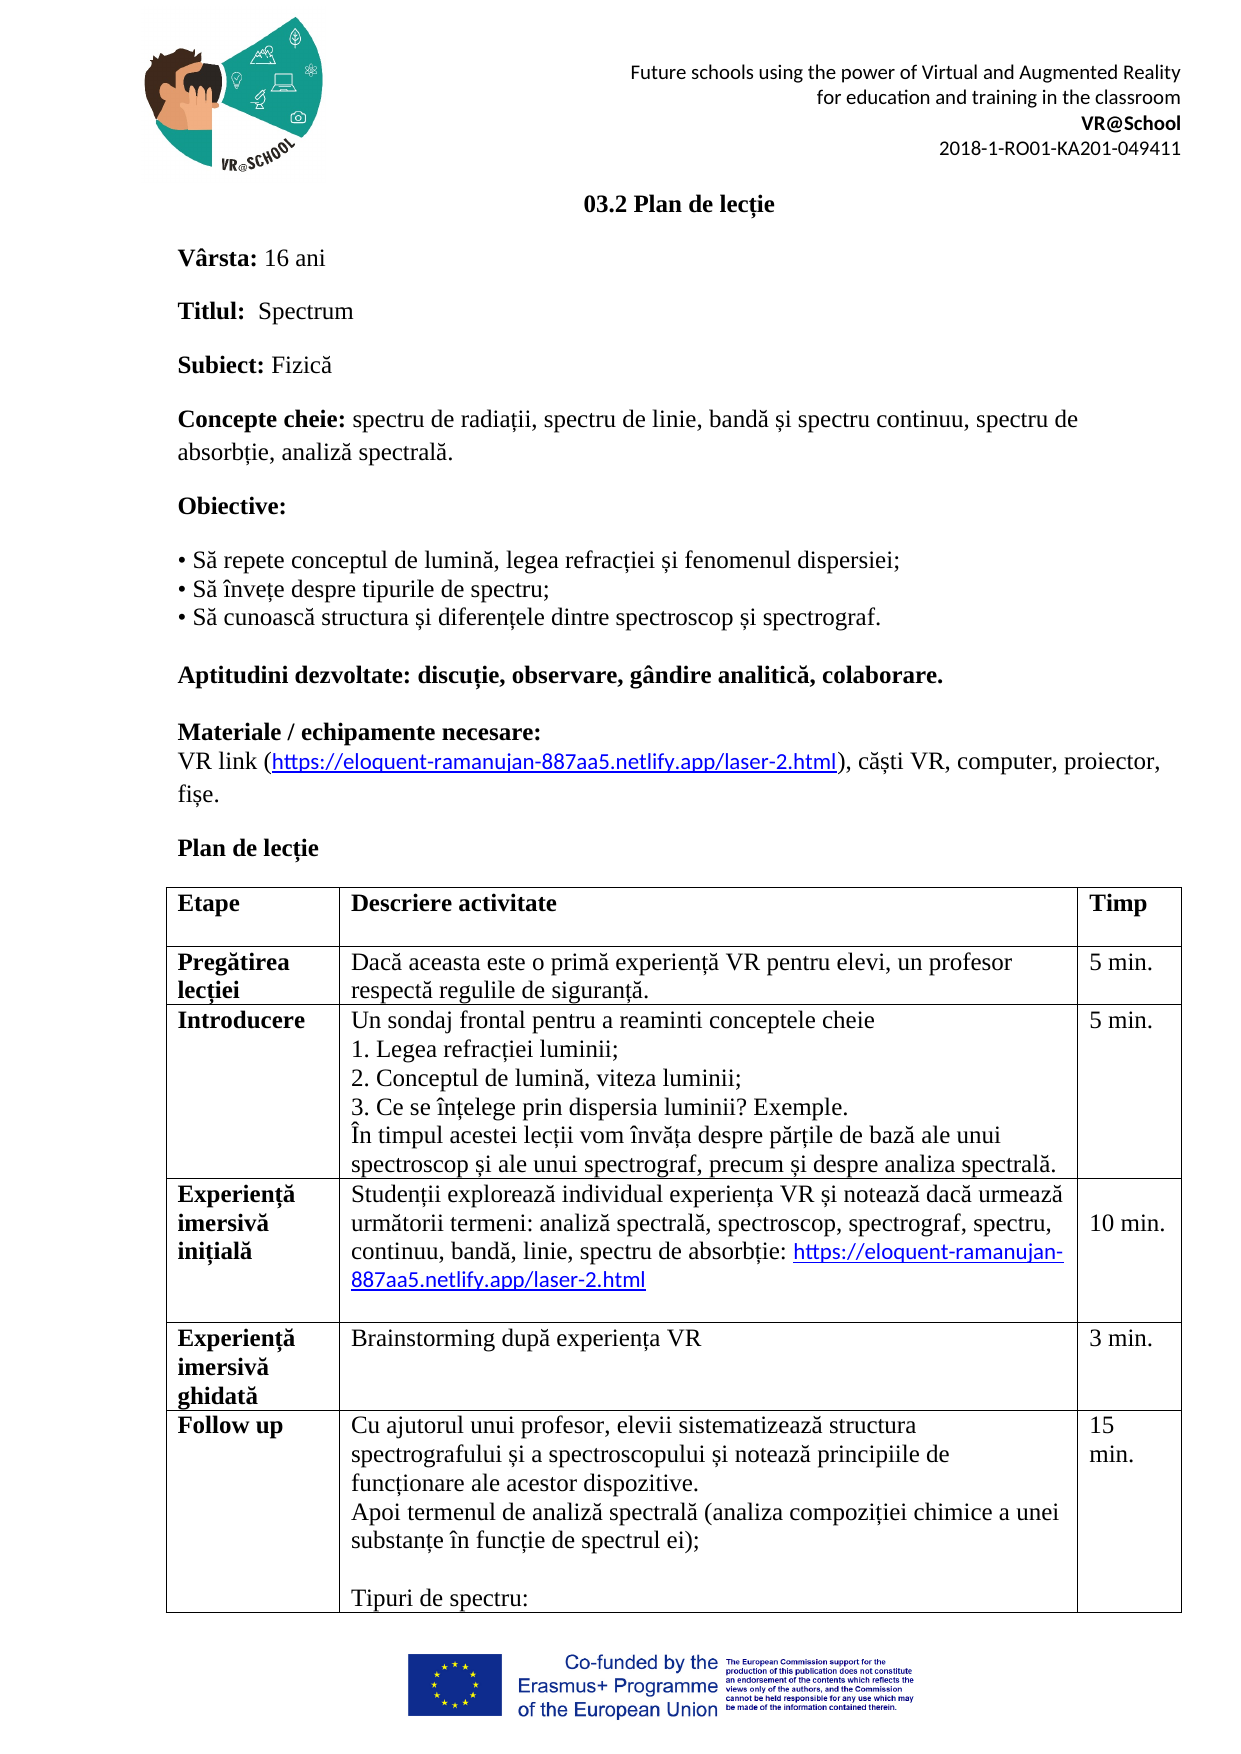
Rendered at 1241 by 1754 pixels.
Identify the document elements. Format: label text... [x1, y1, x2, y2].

table_cell Brainstorming după experiența VR [340, 1323, 1077, 1409]
table_header Timp [1078, 888, 1181, 946]
text • Să învețe despre tipurile de spectru; [177, 574, 1181, 602]
text VR link (https://eloquent-ramanujan-887aa5.netlify.app/laser-2.html), căști VR, computer, proiector, fișe. [177, 746, 1181, 808]
picture [404, 1638, 920, 1721]
text Subiect: Fizică [177, 350, 1181, 379]
table_header Etape [167, 888, 339, 946]
table_cell 5 min. [1078, 1005, 1181, 1178]
table_cell 3 min. [1078, 1323, 1181, 1409]
text Titlul: Spectrum [177, 296, 1181, 325]
table_cell Studenții explorează individual experiența VR și notează dacă urmează următorii termeni: analiză spectrală, spectroscop, spectrograf, spectru, continuu, bandă, linie, spectru de absorbție: https://eloquent-ramanujan-887aa5.netlify.app/laser-2.html [340, 1179, 1077, 1322]
text Aptitudini dezvoltate: discuție, observare, gândire analitică, colaborare. [177, 660, 1181, 689]
table_cell Pregătirea lecției [167, 947, 339, 1004]
text Obiective: [177, 491, 1181, 520]
table_cell Experiență imersivă ghidată [167, 1323, 339, 1409]
text Plan de lecție [177, 833, 1181, 862]
table_header Descriere activitate [340, 888, 1077, 946]
table_cell Dacă aceasta este o primă experiență VR pentru elevi, un profesor respectă regulile de siguranță. [340, 947, 1077, 1004]
text 03.2 Plan de lecție [177, 189, 1181, 217]
table_cell 5 min. [1078, 947, 1181, 1004]
table_cell 10 min. [1078, 1179, 1181, 1322]
text Concepte cheie: spectru de radiații, spectru de linie, bandă și spectru continuu, spectru de absorbție, analiză spectrală. [177, 404, 1181, 466]
text • Să repete conceptul de lumină, legea refracției și fenomenul dispersiei; [177, 545, 1181, 574]
table_cell 15 min. [1078, 1411, 1181, 1612]
table_cell Un sondaj frontal pentru a reaminti conceptele cheie 1. Legea refracției luminii; 2. Conceptul de lumină, viteza luminii; 3. Ce se înțelege prin dispersia luminii? Exemple. În timpul acestei lecții vom învăța despre părțile de bază ale unui spectroscop și ale unui spectrograf, precum și despre analiza spectrală. [340, 1005, 1077, 1178]
table_cell Follow up [167, 1411, 339, 1612]
text Materiale / echipamente necesare: [177, 717, 1181, 746]
text • Să cunoască structura și diferențele dintre spectroscop și spectrograf. [177, 602, 1181, 631]
text Vârsta: 16 ani [177, 243, 1181, 271]
table_cell Experiență imersivă inițială [167, 1179, 339, 1322]
table_cell Introducere [167, 1005, 339, 1178]
picture [141, 6, 326, 183]
